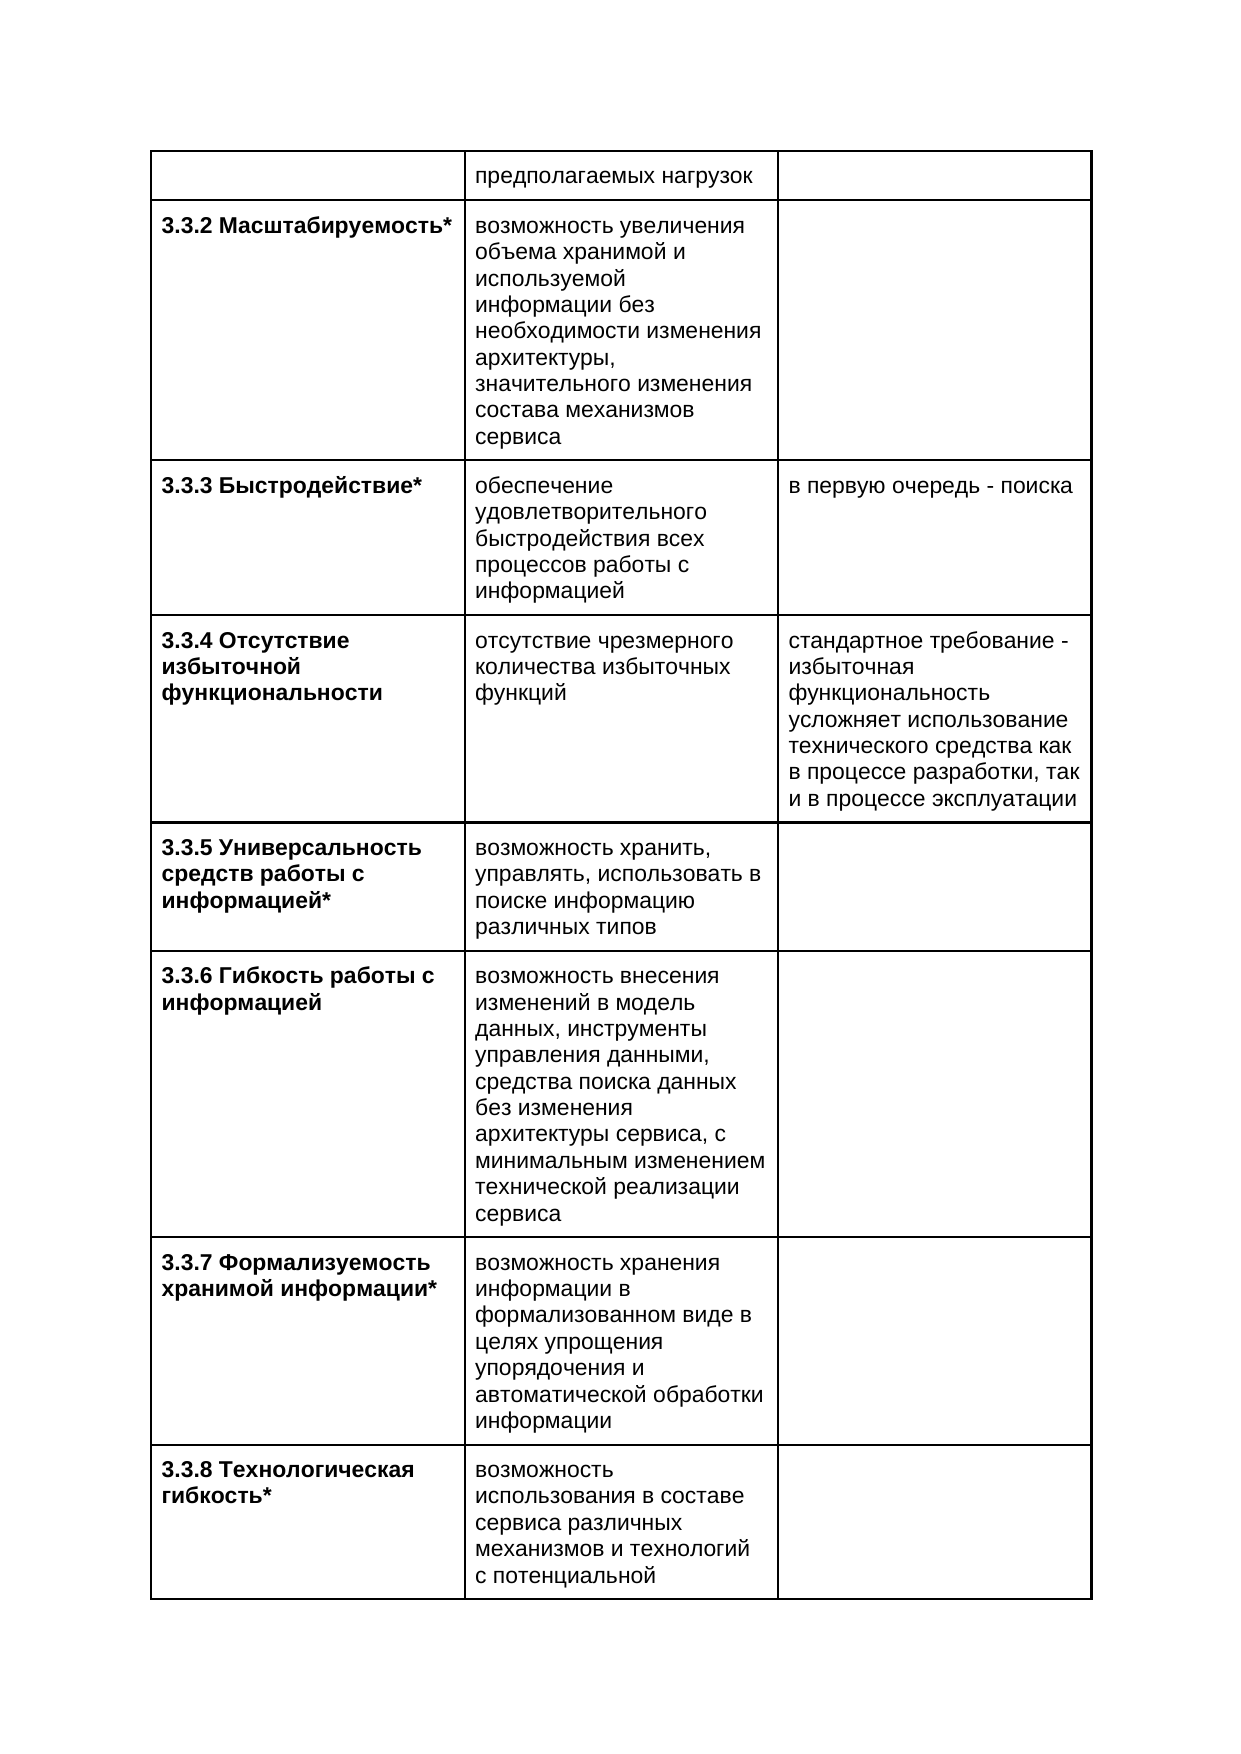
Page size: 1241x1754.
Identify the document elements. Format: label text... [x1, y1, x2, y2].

table_cell 3.3.5 Универсальность средств работы с информацией* [152, 824, 464, 950]
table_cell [152, 1446, 464, 1598]
table_cell в первую очередь - поиска [779, 461, 1090, 614]
table_cell возможность хранения информации в формализованном виде в целях упрощения упорядочения и автоматической обработки информации [466, 1238, 777, 1444]
table_cell возможность хранить, управлять, использовать в поиске информацию различных типов [466, 824, 777, 950]
table_cell [779, 824, 1090, 950]
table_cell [152, 152, 464, 199]
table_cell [466, 1446, 777, 1598]
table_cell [779, 152, 1090, 199]
table_cell [779, 1238, 1090, 1444]
table_cell возможность внесения изменений в модель данных, инструменты управления данными, средства поиска данных без изменения архитектуры сервиса, с минимальным изменением технической реализации сервиса [466, 952, 777, 1236]
table_cell 3.3.6 Гибкость работы с информацией [152, 952, 464, 1236]
table_cell обеспечение удовлетворительного быстродействия всех процессов работы с информацией [466, 461, 777, 614]
table_cell 3.3.7 Формализуемость хранимой информации* [152, 1238, 464, 1444]
table_cell [779, 201, 1090, 459]
table_cell [779, 952, 1090, 1236]
table_cell возможность увеличения объема хранимой и используемой информации без необходимости изменения архитектуры, значительного изменения состава механизмов сервиса [466, 201, 777, 459]
table_cell стандартное требование - избыточная функциональность усложняет использование технического средства как в процессе разработки, так и в процессе эксплуатации [779, 616, 1090, 821]
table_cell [466, 152, 777, 199]
table_cell 3.3.3 Быстродействие* [152, 461, 464, 614]
table_cell 3.3.2 Масштабируемость* [152, 201, 464, 459]
table_cell [779, 1446, 1090, 1598]
table_cell 3.3.4 Отсутствие избыточной функциональности [152, 616, 464, 821]
table_cell отсутствие чрезмерного количества избыточных функций [466, 616, 777, 821]
